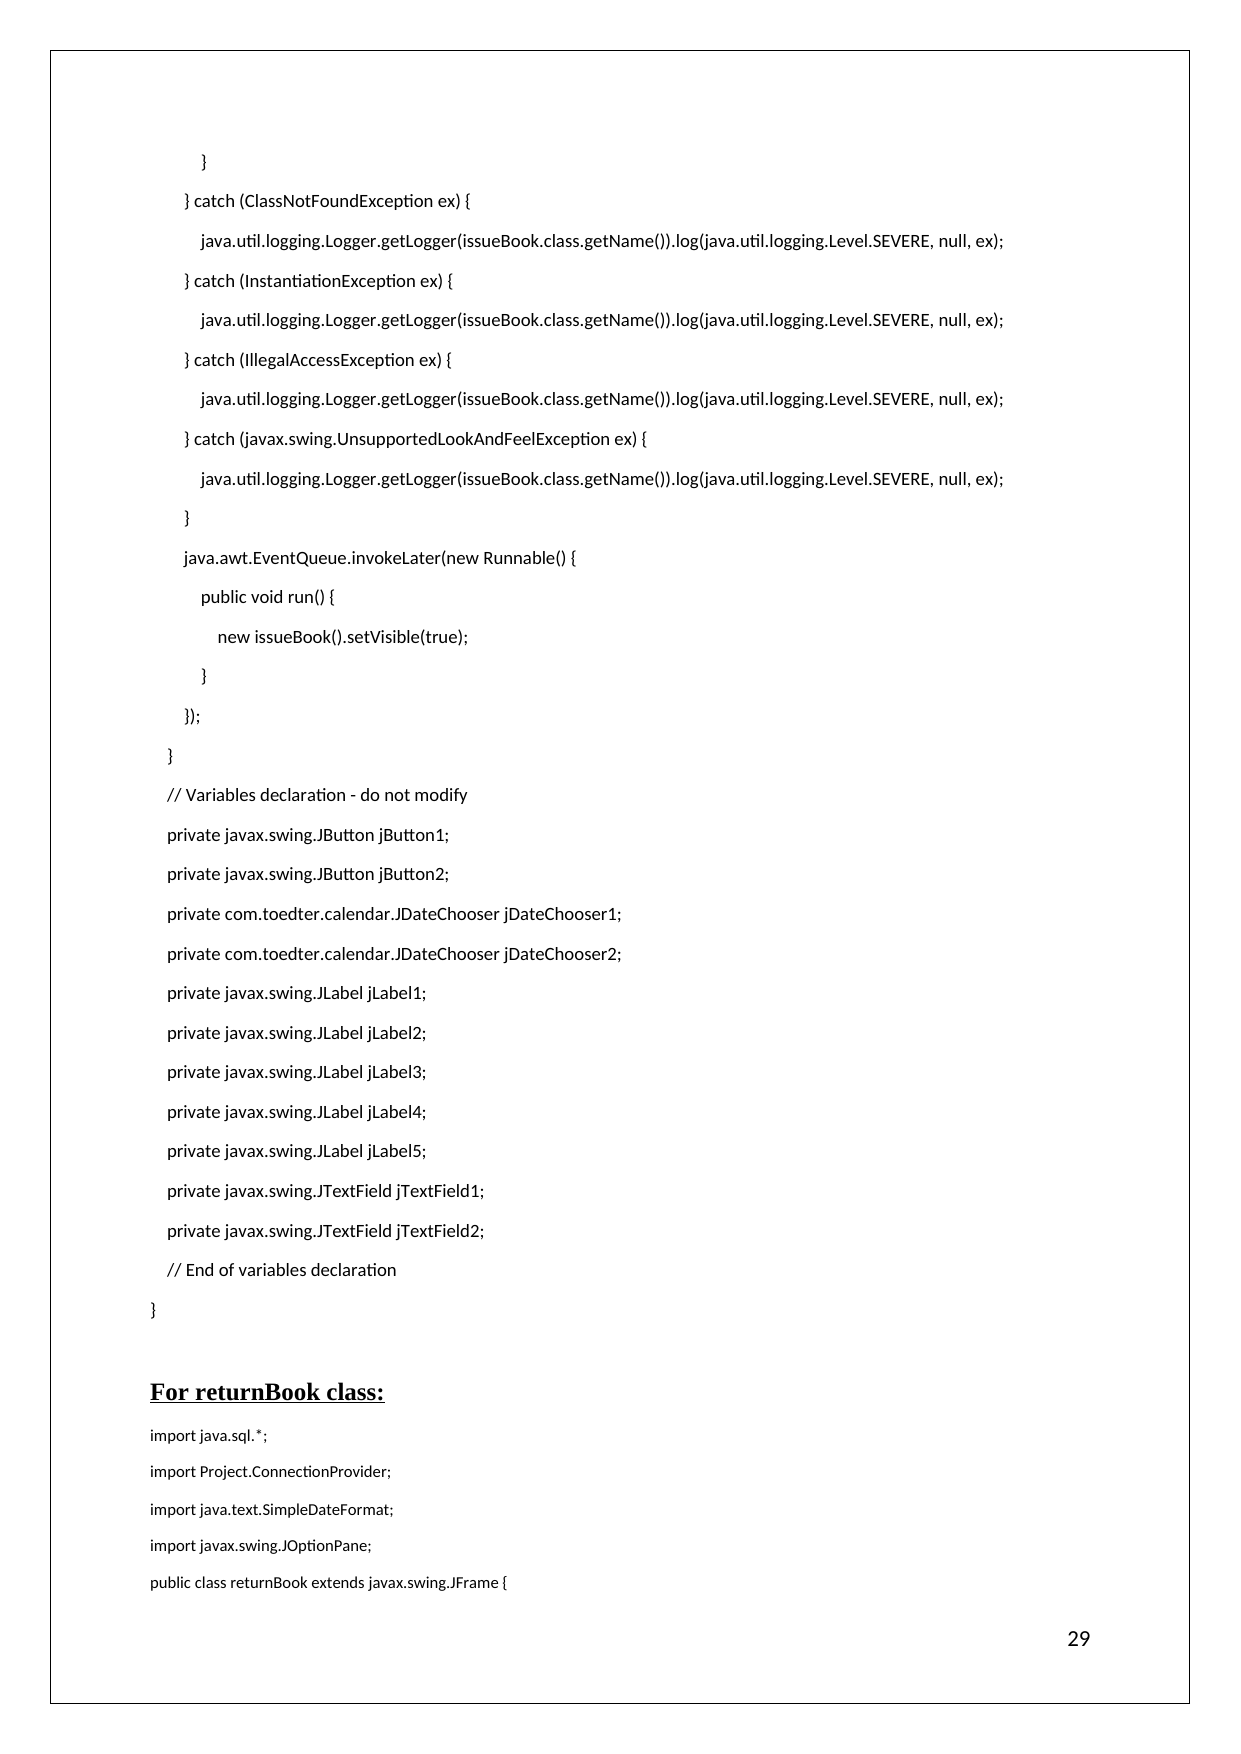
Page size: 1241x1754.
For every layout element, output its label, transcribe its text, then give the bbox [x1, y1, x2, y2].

text import javax.swing.JOptionPane; [150, 1536, 1090, 1556]
text } [150, 744, 1090, 767]
text } [150, 150, 1090, 173]
text java.util.logging.Logger.getLogger(issueBook.class.getName()).log(java.util.logging.Level.SEVERE, null, ex); [150, 467, 1090, 489]
text private javax.swing.JTextField jTextField2; [150, 1219, 1090, 1242]
text java.util.logging.Logger.getLogger(issueBook.class.getName()).log(java.util.logging.Level.SEVERE, null, ex); [150, 308, 1090, 331]
text } [150, 1298, 1090, 1321]
text new issueBook().setVisible(true); [150, 625, 1090, 648]
text private javax.swing.JLabel jLabel3; [150, 1060, 1090, 1083]
text For returnBook class: [150, 1377, 1090, 1406]
text private com.toedter.calendar.JDateChooser jDateChooser1; [150, 902, 1090, 925]
text } catch (IllegalAccessException ex) { [150, 348, 1090, 371]
text java.util.logging.Logger.getLogger(issueBook.class.getName()).log(java.util.logging.Level.SEVERE, null, ex); [150, 229, 1090, 252]
text private javax.swing.JLabel jLabel4; [150, 1100, 1090, 1123]
text import java.text.SimpleDateFormat; [150, 1499, 1090, 1519]
text java.util.logging.Logger.getLogger(issueBook.class.getName()).log(java.util.logging.Level.SEVERE, null, ex); [150, 387, 1090, 410]
text }); [150, 704, 1090, 727]
text private com.toedter.calendar.JDateChooser jDateChooser2; [150, 942, 1090, 964]
text public class returnBook extends javax.swing.JFrame { [150, 1573, 1090, 1593]
text // End of variables declaration [150, 1258, 1090, 1281]
text } [150, 506, 1090, 529]
text import Project.ConnectionProvider; [150, 1462, 1090, 1482]
text private javax.swing.JTextField jTextField1; [150, 1179, 1090, 1202]
text private javax.swing.JLabel jLabel1; [150, 981, 1090, 1004]
text import java.sql.*; [150, 1425, 1090, 1445]
text private javax.swing.JLabel jLabel5; [150, 1139, 1090, 1162]
text // Variables declaration - do not modify [150, 783, 1090, 806]
text } [150, 664, 1090, 687]
text } catch (InstantiationException ex) { [150, 269, 1090, 292]
text private javax.swing.JButton jButton1; [150, 823, 1090, 846]
text } catch (ClassNotFoundException ex) { [150, 189, 1090, 212]
text private javax.swing.JLabel jLabel2; [150, 1021, 1090, 1044]
text java.awt.EventQueue.invokeLater(new Runnable() { [150, 546, 1090, 569]
text public void run() { [150, 585, 1090, 608]
text private javax.swing.JButton jButton2; [150, 862, 1090, 885]
text } catch (javax.swing.UnsupportedLookAndFeelException ex) { [150, 427, 1090, 450]
